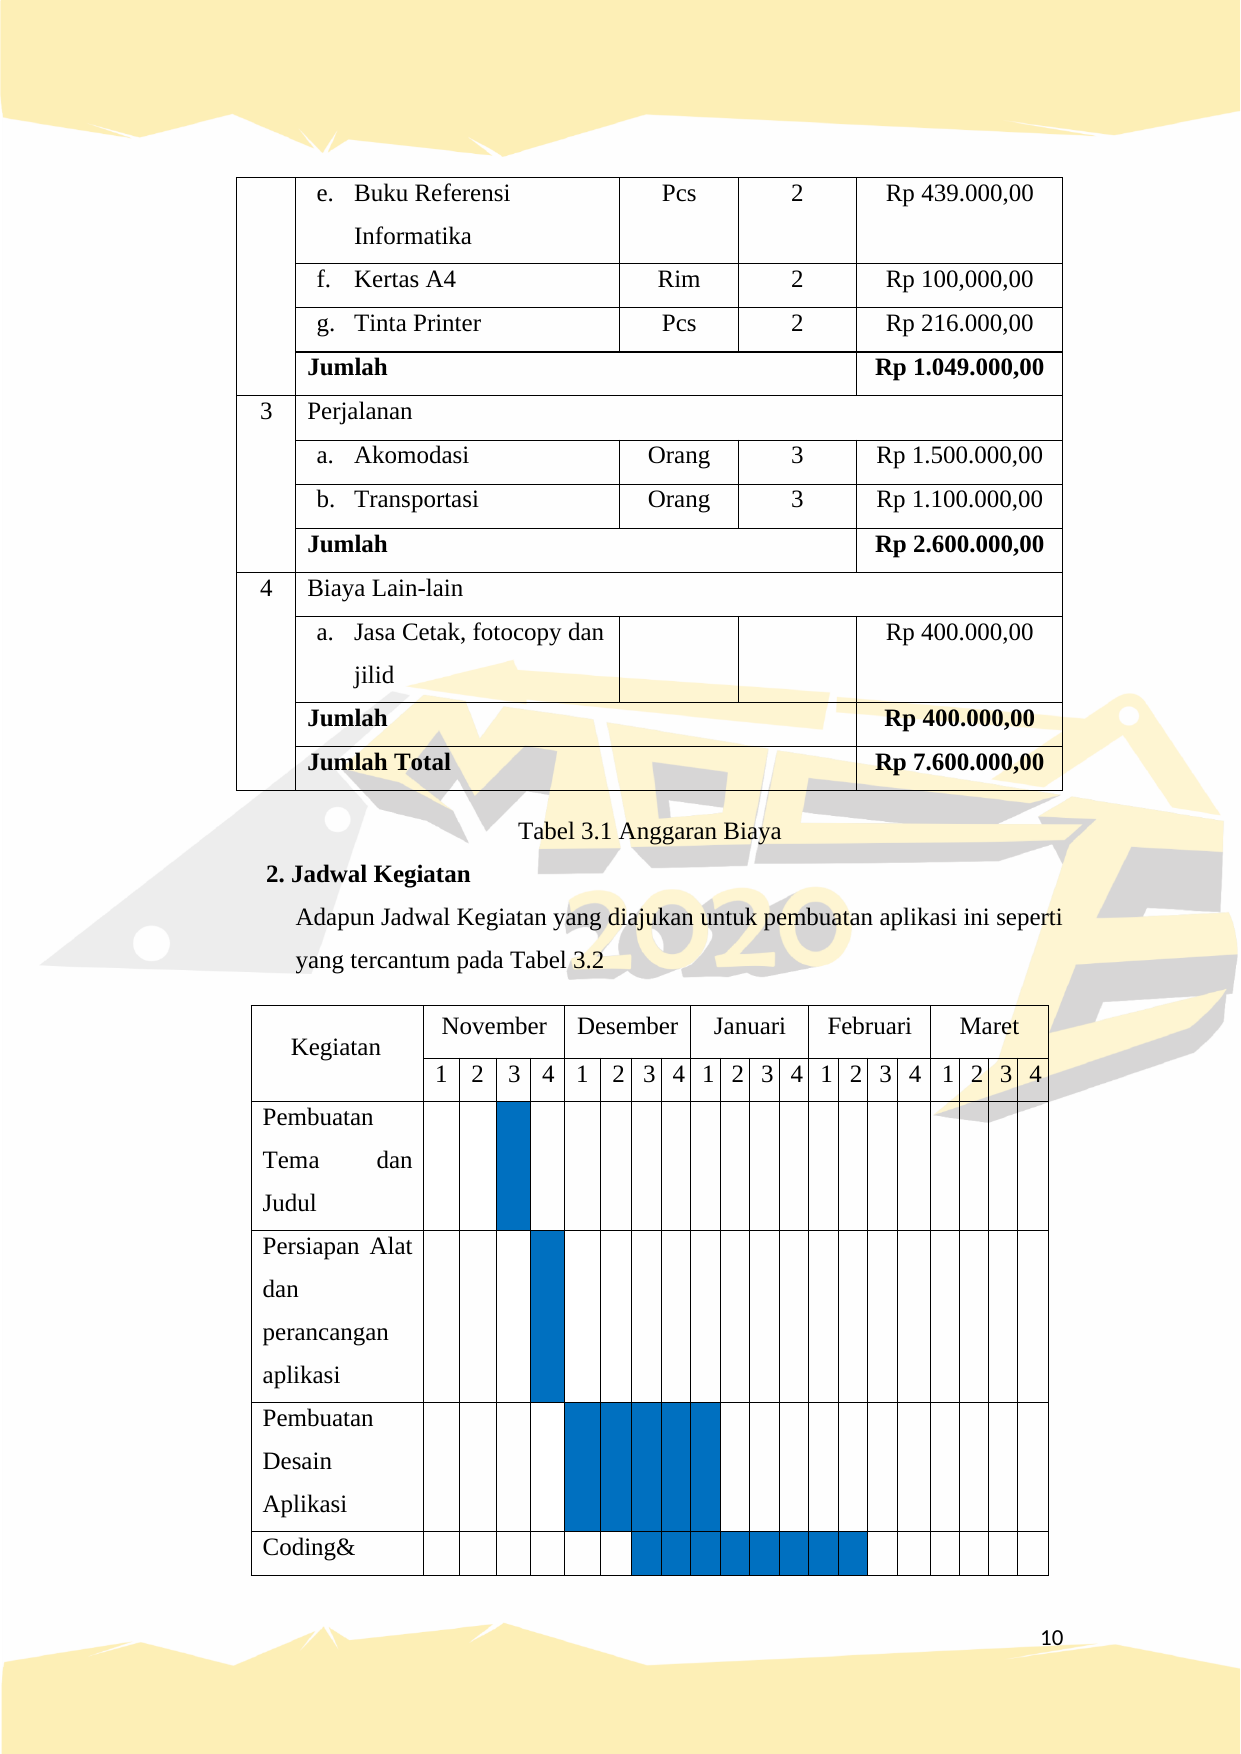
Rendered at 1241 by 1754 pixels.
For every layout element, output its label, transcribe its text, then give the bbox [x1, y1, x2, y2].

table_cell [868, 1102, 897, 1230]
table_cell [565, 1403, 600, 1531]
table_cell [839, 1532, 867, 1575]
table_cell [809, 1532, 838, 1575]
table_cell Rp 439.000,00 [857, 178, 1062, 263]
table_cell [601, 1231, 631, 1402]
table_cell [960, 1403, 988, 1531]
table_cell [738, 747, 856, 790]
table_cell [898, 1403, 930, 1531]
table_cell [750, 1102, 779, 1230]
table_cell [780, 1102, 808, 1230]
table_cell Orang [620, 485, 738, 528]
table_cell [780, 1231, 808, 1402]
table_header Desember [565, 1006, 690, 1058]
table_cell 1 [424, 1059, 459, 1101]
table_cell [620, 529, 738, 572]
table_cell Rp 216.000,00 [857, 308, 1062, 351]
table_cell Pcs [620, 178, 738, 263]
table_cell Orang [620, 441, 738, 483]
table_cell [497, 1532, 530, 1575]
table_cell [1018, 1403, 1048, 1531]
table_cell [868, 1532, 897, 1575]
table_cell [620, 353, 738, 395]
table_cell Rp 2.600.000,00 [857, 529, 1062, 572]
table_cell [497, 1102, 530, 1230]
table_cell [809, 1403, 838, 1531]
table_cell [601, 1532, 631, 1575]
table_cell Tinta Printer [296, 308, 619, 351]
table_cell [931, 1403, 959, 1531]
table_cell [531, 1532, 564, 1575]
table_cell Pembuatan Tema dan Judul [252, 1102, 423, 1230]
table_cell [898, 1231, 930, 1402]
table_cell [809, 1231, 838, 1402]
table_cell [632, 1532, 661, 1575]
table_cell [898, 1532, 930, 1575]
list 2. Jadwal Kegiatan [266, 859, 1063, 888]
table_cell [721, 1231, 749, 1402]
table_cell [237, 351, 295, 395]
table_cell 1 [809, 1059, 838, 1101]
table_cell [565, 1231, 600, 1402]
table_cell 3 [750, 1059, 779, 1101]
table_cell 2 [460, 1059, 496, 1101]
table_cell 2 [601, 1059, 631, 1101]
table_cell 4 [1018, 1059, 1048, 1101]
table_cell 4 [531, 1059, 564, 1101]
table_cell [424, 1532, 459, 1575]
table_cell Rp 1.100.000,00 [857, 485, 1062, 528]
table_cell [780, 1532, 808, 1575]
table_cell 2 [721, 1059, 749, 1101]
table_cell [601, 1403, 631, 1531]
table_cell [1018, 1231, 1048, 1402]
table_cell [691, 1231, 720, 1402]
table_cell [691, 1102, 720, 1230]
table_cell 3 [739, 441, 856, 483]
table_cell [780, 1403, 808, 1531]
table_cell [989, 1102, 1017, 1230]
table_cell 1 [931, 1059, 959, 1101]
table_cell 2 [960, 1059, 988, 1101]
table_cell Jumlah Total [296, 747, 620, 790]
table_cell [750, 1231, 779, 1402]
table_cell [237, 484, 295, 528]
table_header Kegiatan [252, 1006, 423, 1101]
table_cell [721, 1403, 749, 1531]
table_cell [424, 1231, 459, 1402]
table_cell Kertas A4 [296, 264, 619, 307]
table_header Maret [931, 1006, 1048, 1058]
table_cell 3 [739, 485, 856, 528]
table_cell [237, 440, 295, 483]
table_cell [739, 617, 856, 702]
table_cell Jasa Cetak, fotocopy dan jilid [296, 617, 619, 702]
table_cell [531, 1403, 564, 1531]
table_cell [738, 529, 856, 572]
table_cell [960, 1231, 988, 1402]
table_cell [662, 1102, 690, 1230]
table_header Januari [691, 1006, 808, 1058]
table_cell [565, 1102, 600, 1230]
table_cell Rp 1.500.000,00 [857, 441, 1062, 483]
table_cell [424, 1403, 459, 1531]
table_cell Rim [620, 264, 738, 307]
table_cell 1 [691, 1059, 720, 1101]
table_cell Akomodasi [296, 441, 619, 483]
table_cell Perjalanan [296, 396, 637, 439]
table_cell [750, 1532, 779, 1575]
table_cell Rp 400.000,00 [857, 617, 1062, 702]
table_cell [632, 1102, 661, 1230]
table_cell [565, 1532, 600, 1575]
table_cell 3 [989, 1059, 1017, 1101]
table_cell 2 [739, 178, 856, 263]
table_cell [460, 1532, 496, 1575]
table_cell Rp 100,000,00 [857, 264, 1062, 307]
table_cell [989, 1532, 1017, 1575]
table_cell [738, 703, 856, 746]
table_cell Jumlah [296, 703, 620, 746]
table_cell [620, 747, 738, 790]
table_cell [931, 1231, 959, 1402]
table_cell [662, 1532, 690, 1575]
table_cell [237, 702, 295, 746]
table_cell [839, 1403, 867, 1531]
table_cell Buku Referensi Informatika [296, 178, 619, 263]
table_cell Transportasi [296, 485, 619, 528]
table_cell [237, 263, 295, 307]
table_cell 3 [632, 1059, 661, 1101]
table_cell [691, 1403, 720, 1531]
table_cell [721, 1102, 749, 1230]
table_cell [839, 1102, 867, 1230]
table_cell Biaya Lain-lain [296, 573, 637, 616]
table_cell [662, 1231, 690, 1402]
table_cell [662, 1403, 690, 1531]
table_cell [237, 307, 295, 351]
table_cell [868, 1231, 897, 1402]
table_cell [237, 178, 295, 263]
table_cell Rp 7.600.000,00 [857, 747, 1062, 790]
table_cell 4 [662, 1059, 690, 1101]
table_cell [620, 617, 738, 702]
table_cell [989, 1231, 1017, 1402]
table_cell [1018, 1532, 1048, 1575]
table_cell Rp 400.000,00 [857, 703, 1062, 746]
table_cell Pembuatan Desain Aplikasi [252, 1403, 423, 1531]
table_cell 3 [237, 396, 295, 439]
table_cell 4 [898, 1059, 930, 1101]
table_cell 4 [237, 573, 295, 616]
picture [0, 0, 1241, 1754]
table_cell [637, 396, 1062, 439]
table_cell [738, 353, 856, 395]
table_cell [237, 616, 295, 702]
table_cell [721, 1532, 749, 1575]
table_cell [931, 1102, 959, 1230]
table_cell [809, 1102, 838, 1230]
table_cell [632, 1403, 661, 1531]
table_cell 4 [780, 1059, 808, 1101]
table_cell [460, 1231, 496, 1402]
table_cell [868, 1403, 897, 1531]
table_cell [632, 1231, 661, 1402]
table_header Februari [809, 1006, 930, 1058]
table_cell [898, 1102, 930, 1230]
table_cell [960, 1532, 988, 1575]
table_cell [750, 1403, 779, 1531]
table_cell 1 [565, 1059, 600, 1101]
table_cell Coding& Testing Aplikasi [252, 1532, 423, 1575]
table_cell [691, 1532, 720, 1575]
table_cell [237, 746, 295, 790]
table_cell [839, 1231, 867, 1402]
table_cell Jumlah [296, 529, 620, 572]
table_cell [237, 528, 295, 572]
table_cell [1018, 1102, 1048, 1230]
table_cell [497, 1231, 530, 1402]
table_cell 3 [497, 1059, 530, 1101]
table_cell Rp 1.049.000,00 [857, 353, 1062, 395]
table_cell [424, 1102, 459, 1230]
table_cell [637, 573, 1062, 616]
table_cell [497, 1403, 530, 1531]
table_cell 2 [839, 1059, 867, 1101]
table_cell Jumlah [296, 353, 620, 395]
table_cell [531, 1102, 564, 1230]
table_cell [620, 703, 738, 746]
table_header November [424, 1006, 564, 1058]
table_cell [960, 1102, 988, 1230]
table_cell Pcs [620, 308, 738, 351]
list Tabel 3.1 Anggaran Biaya [236, 816, 1063, 845]
table_cell Persiapan Alat dan perancangan aplikasi [252, 1231, 423, 1402]
table_cell 3 [868, 1059, 897, 1101]
table_cell 2 [739, 264, 856, 307]
table_cell 2 [739, 308, 856, 351]
table_cell [460, 1102, 496, 1230]
table_cell [931, 1532, 959, 1575]
table_cell [531, 1231, 564, 1402]
text Adapun Jadwal Kegiatan yang diajukan untuk pembuatan aplikasi ini seperti yang tercantum pada Tabel 3.2 [295, 902, 1063, 974]
table_cell [601, 1102, 631, 1230]
table_cell [460, 1403, 496, 1531]
table_cell [989, 1403, 1017, 1531]
